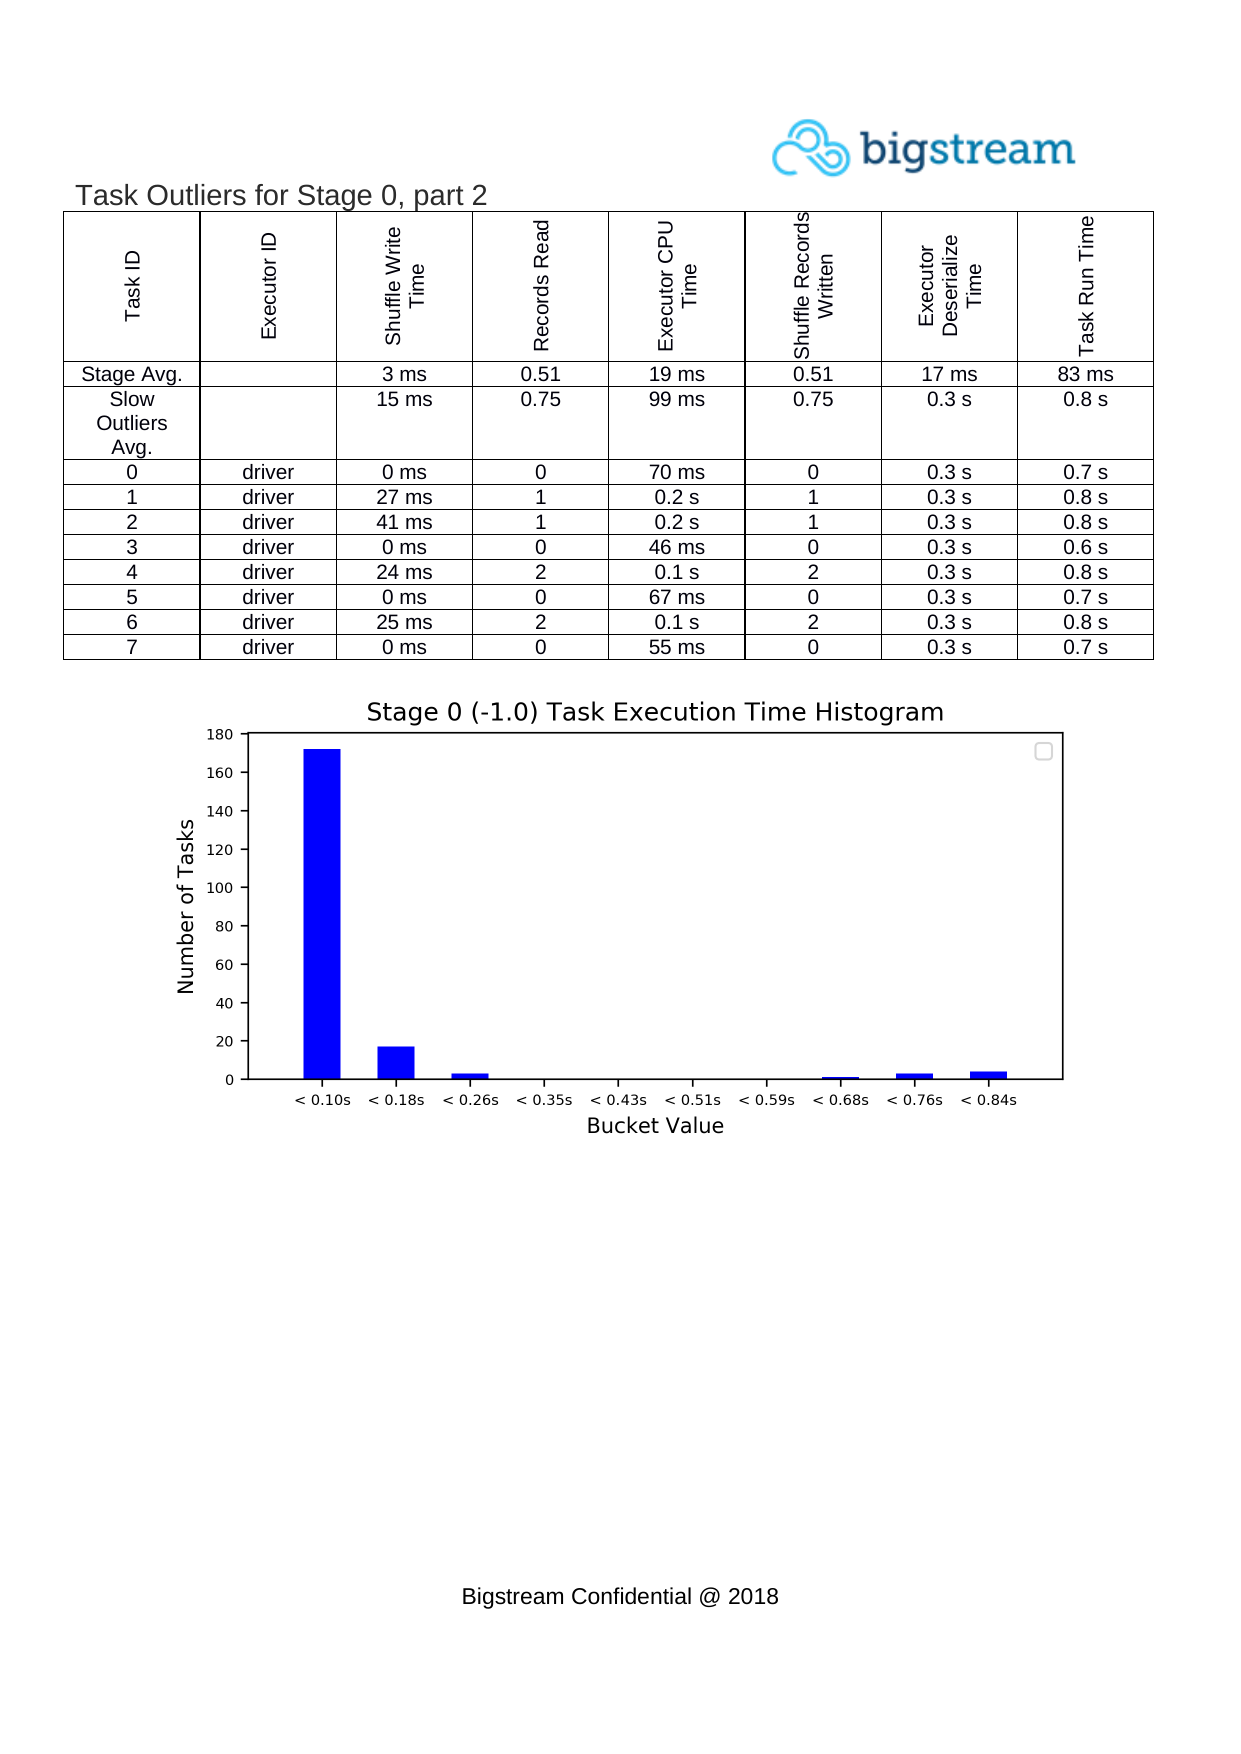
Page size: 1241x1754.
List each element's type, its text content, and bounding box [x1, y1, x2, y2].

table_cell 70 ms [609, 460, 744, 484]
table_cell driver [201, 510, 336, 534]
table_cell 1 [746, 510, 881, 534]
table_cell 0 [473, 635, 608, 659]
table_cell 83 ms [1018, 362, 1153, 386]
table_cell driver [201, 485, 336, 509]
table_cell 0 [746, 535, 881, 559]
table_cell 3 [64, 535, 199, 559]
table_cell 0.6 s [1018, 535, 1153, 559]
table_cell 0 [473, 460, 608, 484]
table_cell Slow Outliers Avg. [64, 387, 199, 459]
table_header Records Read [473, 212, 608, 361]
table_cell 2 [473, 610, 608, 634]
table_cell 3 ms [337, 362, 472, 386]
table_cell 0.8 s [1018, 485, 1153, 509]
table_header Shuffle Write Time [337, 212, 472, 361]
table_cell 46 ms [609, 535, 744, 559]
table_header Shuffle Records Written [746, 212, 881, 361]
table_header Task ID [64, 212, 199, 361]
table_cell 0.1 s [609, 560, 744, 584]
table_cell 0.3 s [882, 585, 1017, 609]
table_cell driver [201, 585, 336, 609]
table_cell [201, 362, 336, 386]
table_cell 0 ms [337, 535, 472, 559]
table_header Task Run Time [1018, 212, 1153, 361]
table_cell 25 ms [337, 610, 472, 634]
table_cell 5 [64, 585, 199, 609]
table_cell 0 [473, 535, 608, 559]
table_header Executor CPU Time [609, 212, 744, 361]
table_header Executor Deserialize Time [882, 212, 1017, 361]
table_cell 15 ms [337, 387, 472, 459]
table_cell 2 [746, 560, 881, 584]
table_cell 0.7 s [1018, 585, 1153, 609]
table_cell 0.7 s [1018, 635, 1153, 659]
table_cell 0.51 [473, 362, 608, 386]
table_cell driver [201, 635, 336, 659]
table_cell driver [201, 535, 336, 559]
table_cell [201, 387, 336, 459]
table_cell 0.8 s [1018, 387, 1153, 459]
table_cell 17 ms [882, 362, 1017, 386]
table_cell 0.3 s [882, 387, 1017, 459]
table_cell 0.75 [473, 387, 608, 459]
table_cell 55 ms [609, 635, 744, 659]
table_cell 6 [64, 610, 199, 634]
table_cell 2 [64, 510, 199, 534]
table_cell 0 ms [337, 585, 472, 609]
table_cell 0 ms [337, 460, 472, 484]
table_cell 0.8 s [1018, 510, 1153, 534]
picture [161, 686, 1079, 1152]
table_cell driver [201, 560, 336, 584]
picture [771, 118, 1077, 178]
table_cell 0.3 s [882, 460, 1017, 484]
table_cell 0.3 s [882, 535, 1017, 559]
table_cell 0.75 [746, 387, 881, 459]
table_cell 0.8 s [1018, 610, 1153, 634]
table_cell 2 [473, 560, 608, 584]
table_header Executor ID [201, 212, 336, 361]
table_cell 0 [746, 635, 881, 659]
table_cell 1 [64, 485, 199, 509]
table_cell 0.3 s [882, 485, 1017, 509]
table_cell 0 ms [337, 635, 472, 659]
table_cell 0.51 [746, 362, 881, 386]
table_cell 41 ms [337, 510, 472, 534]
table_cell 0 [64, 460, 199, 484]
table_cell 0.8 s [1018, 560, 1153, 584]
table_cell 0.3 s [882, 610, 1017, 634]
table_cell 19 ms [609, 362, 744, 386]
table_cell 2 [746, 610, 881, 634]
table_cell 7 [64, 635, 199, 659]
table_cell 0.1 s [609, 610, 744, 634]
table_cell driver [201, 460, 336, 484]
table_cell 0.2 s [609, 510, 744, 534]
table_cell 1 [473, 510, 608, 534]
table_cell 0 [746, 585, 881, 609]
table_cell 4 [64, 560, 199, 584]
table_cell 0 [473, 585, 608, 609]
table_cell 0.2 s [609, 485, 744, 509]
table_cell 24 ms [337, 560, 472, 584]
table_cell 0 [746, 460, 881, 484]
table_cell driver [201, 610, 336, 634]
table_cell 1 [746, 485, 881, 509]
table_cell 99 ms [609, 387, 744, 459]
table_cell 0.7 s [1018, 460, 1153, 484]
subtitle Task Outliers for Stage 0, part 2 [75, 177, 1165, 211]
table_cell 0.3 s [882, 510, 1017, 534]
table_cell 27 ms [337, 485, 472, 509]
table_cell 1 [473, 485, 608, 509]
table_cell 0.3 s [882, 560, 1017, 584]
table_cell Stage Avg. [64, 362, 199, 386]
table_cell 67 ms [609, 585, 744, 609]
table_cell 0.3 s [882, 635, 1017, 659]
